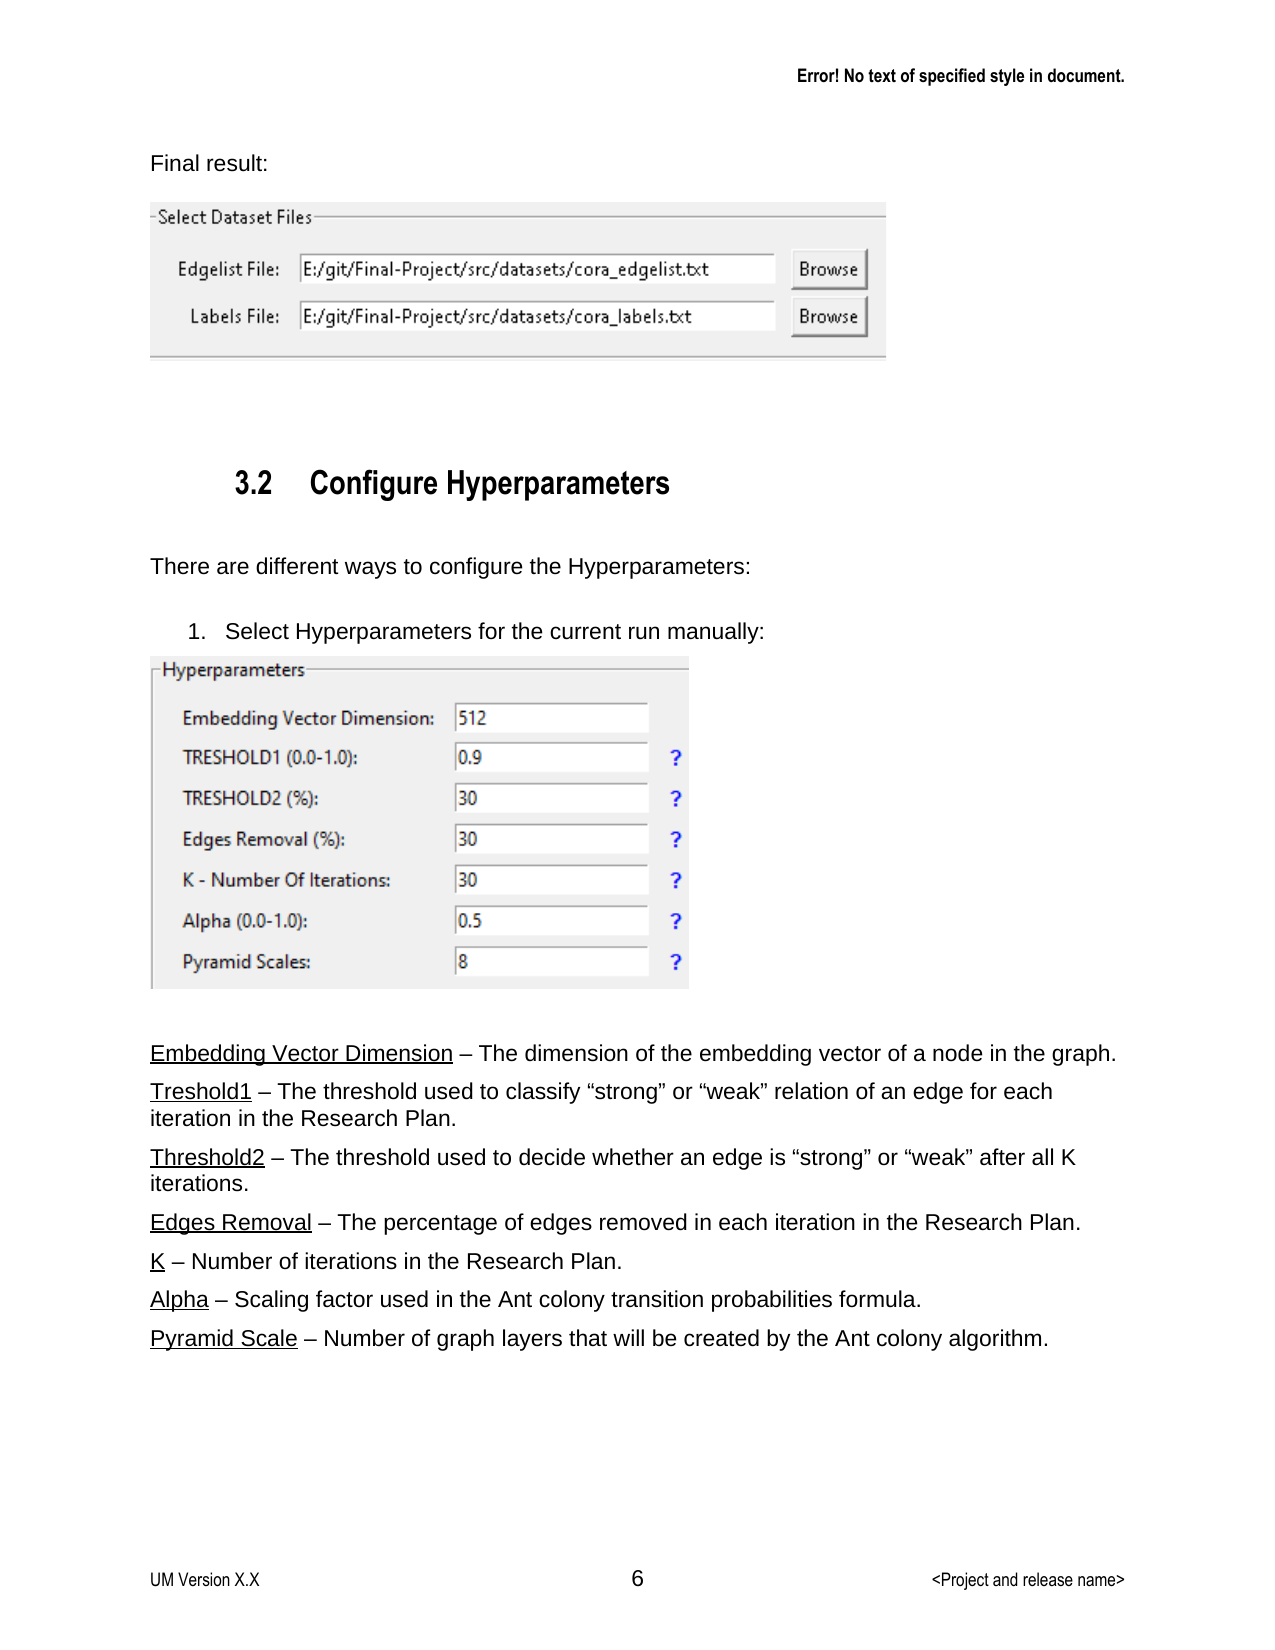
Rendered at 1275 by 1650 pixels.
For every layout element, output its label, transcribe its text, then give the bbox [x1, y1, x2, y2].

text Edges Removal – The percentage of edges removed in each iteration in the Research Plan. [150, 1209, 1125, 1235]
text Embedding Vector Dimension – The dimension of the embedding vector of a node in the graph. [150, 1039, 1125, 1066]
picture [150, 656, 689, 989]
text Treshold1 – The threshold used to classify “strong” or “weak” relation of an edge for each iteration in the Research Plan. [150, 1078, 1125, 1131]
subtitle Configure Hyperparameters [234, 463, 1125, 501]
text Threshold2 – The threshold used to decide whether an edge is “strong” or “weak” after all K iterations. [150, 1143, 1125, 1196]
text Alpha – Scaling factor used in the Ant colony transition probabilities formula. [150, 1286, 1125, 1313]
list Select Hyperparameters for the current run manually: [187, 618, 1125, 644]
text K – Number of iterations in the Research Plan. [150, 1248, 1125, 1274]
text There are different ways to configure the Hyperparameters: [150, 553, 1125, 606]
text Pyramid Scale – Number of graph layers that will be created by the Ant colony algorithm. [150, 1325, 1125, 1352]
picture [150, 202, 887, 361]
